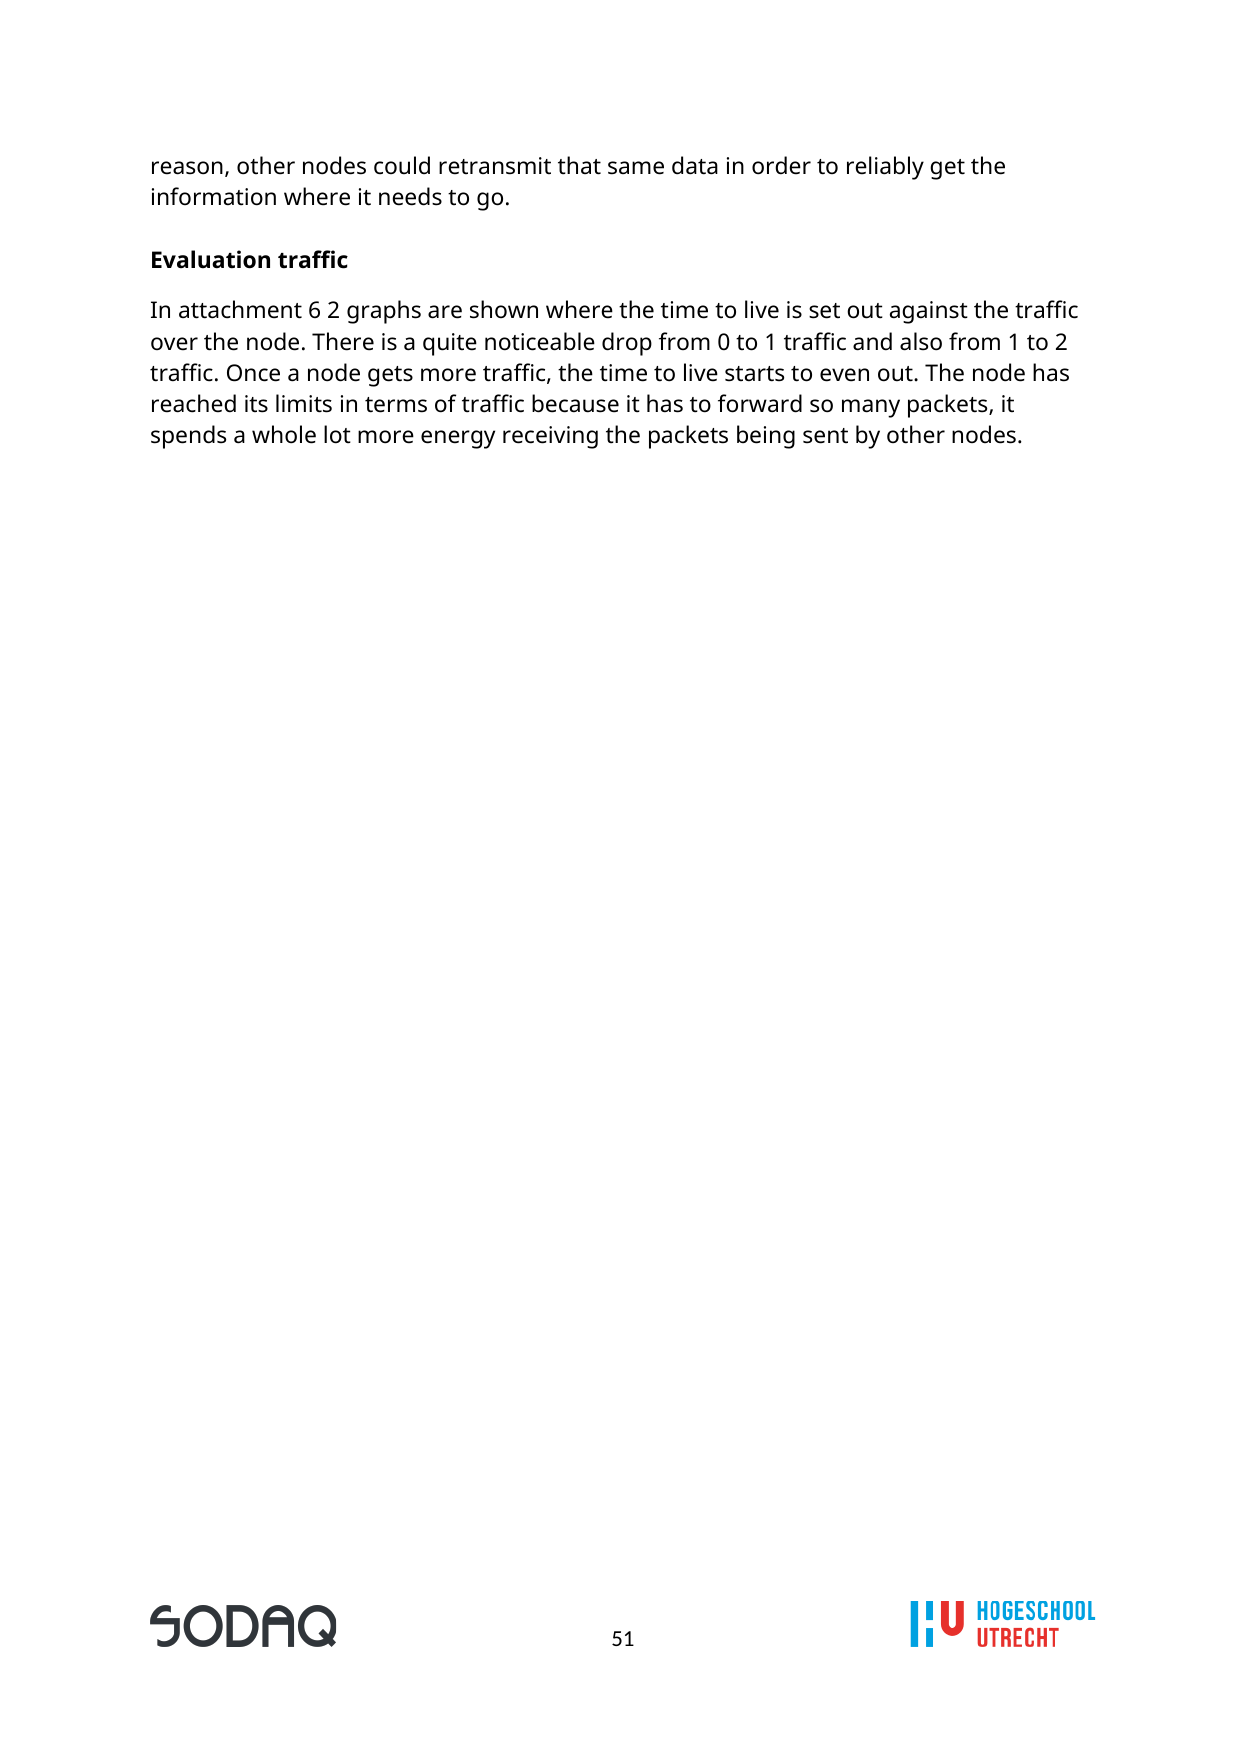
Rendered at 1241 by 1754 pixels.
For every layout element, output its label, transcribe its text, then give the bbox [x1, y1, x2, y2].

text Evaluation traffic [150, 244, 1090, 275]
picture [919, 1601, 1096, 1647]
picture [1092, 1601, 1096, 1616]
picture [150, 1605, 337, 1647]
text In attachment 6 2 graphs are shown where the time to live is set out against the traffic over the node. There is a quite noticeable drop from 0 to 1 traffic and also from 1 to 2 traffic. Once a node gets more traffic, the time to live starts to even out. The node has reached its limits in terms of traffic because it has to forward so many packets, it spends a whole lot more energy receiving the packets being sent by other nodes. [150, 294, 1090, 450]
